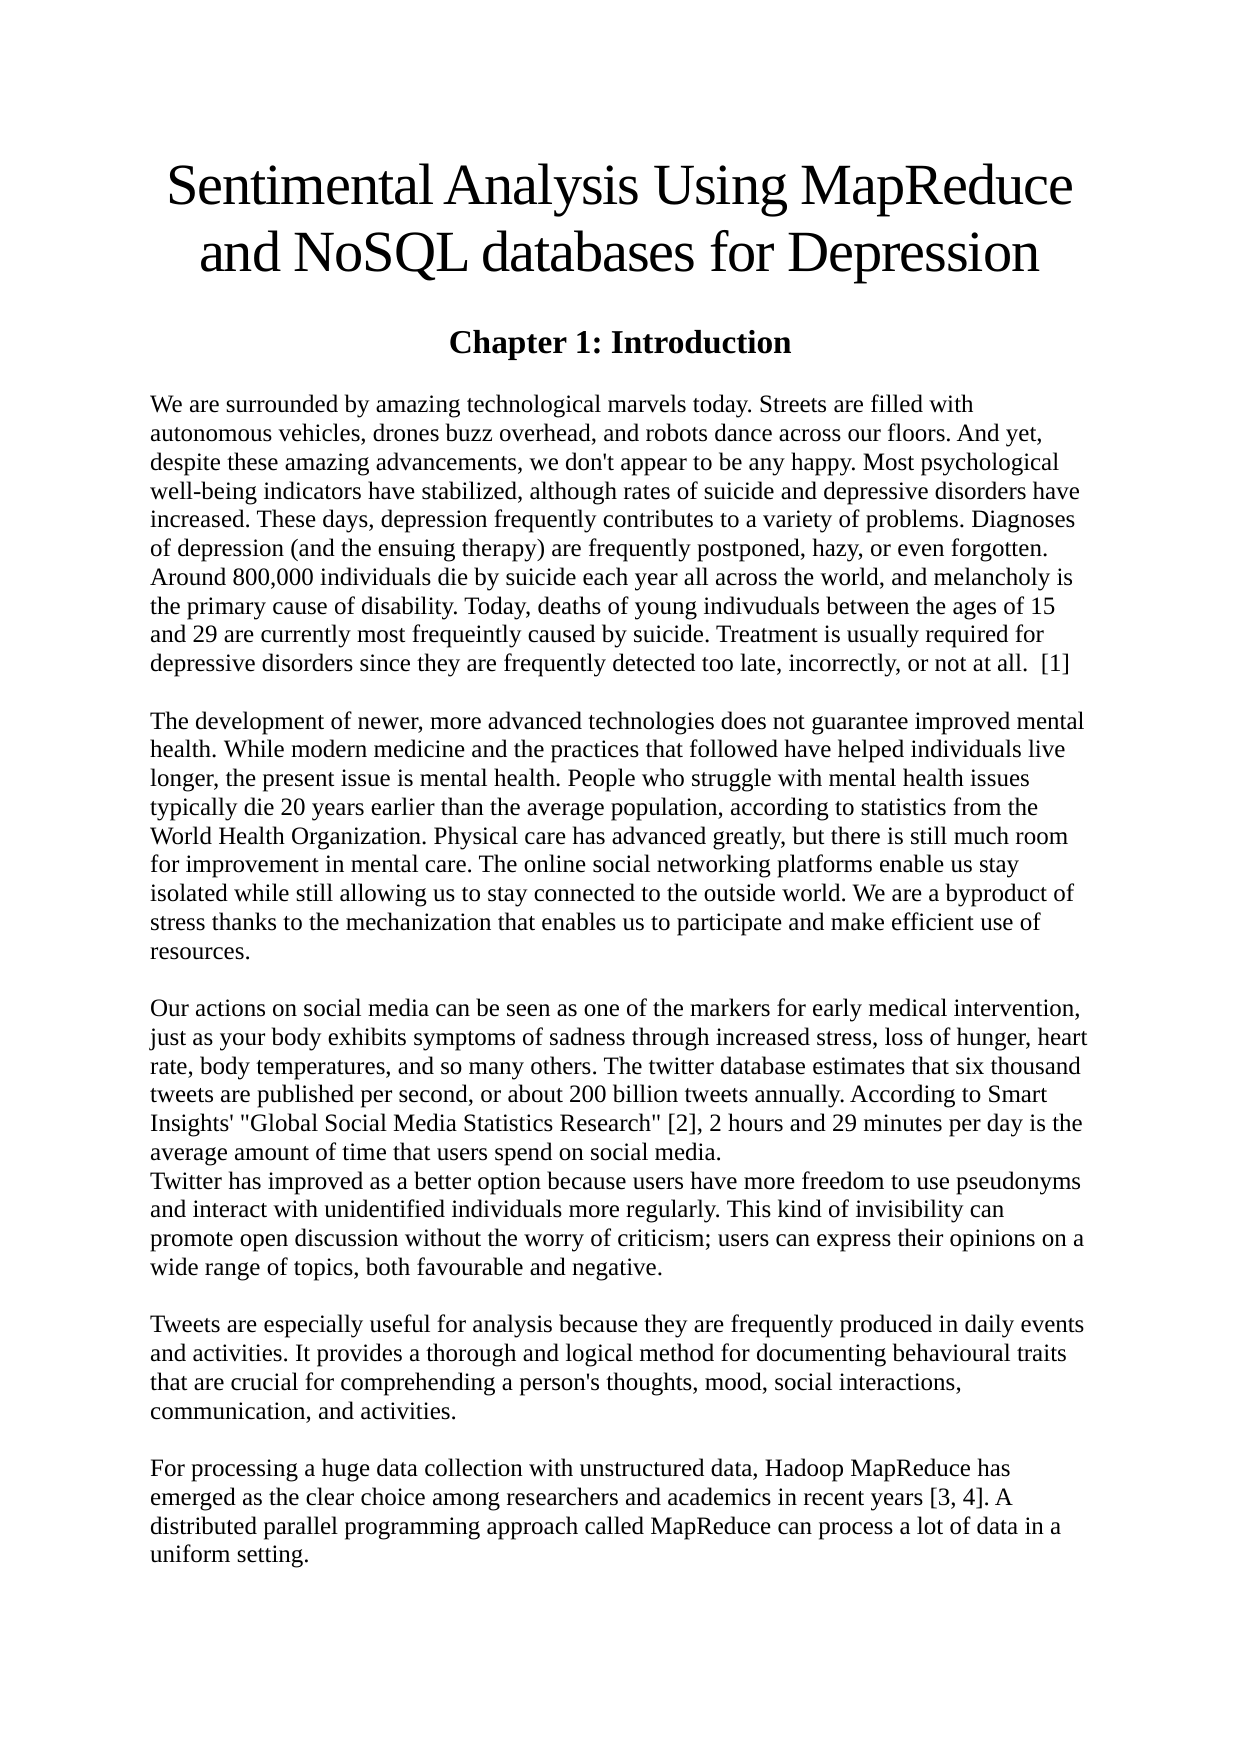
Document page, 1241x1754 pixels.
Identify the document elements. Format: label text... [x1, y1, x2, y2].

text Tweets are especially useful for analysis because they are frequently produced in daily events and activities. It provides a thorough and logical method for documenting behavioural traits that are crucial for comprehending a person's thoughts, mood, social interactions, communication, and activities. [150, 1309, 1090, 1424]
text The development of newer, more advanced technologies does not guarantee improved mental health. While modern medicine and the practices that followed have helped individuals live longer, the present issue is mental health. People who struggle with mental health issues typically die 20 years earlier than the average population, according to statistics from the World Health Organization. Physical care has advanced greatly, but there is still much room for improvement in mental care. The online social networking platforms enable us stay isolated while still allowing us to stay connected to the outside world. We are a byproduct of stress thanks to the mechanization that enables us to participate and make efficient use of resources. [150, 706, 1090, 964]
title Sentimental Analysis Using MapReduce and NoSQL databases for Depression [150, 150, 1090, 284]
text Our actions on social media can be seen as one of the markers for early medical intervention, just as your body exhibits symptoms of sadness through increased stress, loss of hunger, heart rate, body temperatures, and so many others. The twitter database estimates that six thousand tweets are published per second, or about 200 billion tweets annually. According to Smart Insights' "Global Social Media Statistics Research" [2], 2 hours and 29 minutes per day is the average amount of time that users spend on social media. [150, 993, 1090, 1166]
text For processing a huge data collection with unstructured data, Hadoop MapReduce has emerged as the clear choice among researchers and academics in recent years [3, 4]. A distributed parallel programming approach called MapReduce can process a lot of data in a uniform setting. [150, 1453, 1090, 1568]
text Chapter 1: Introduction [150, 322, 1090, 361]
text We are surrounded by amazing technological marvels today. Streets are filled with autonomous vehicles, drones buzz overhead, and robots dance across our floors. And yet, despite these amazing advancements, we don't appear to be any happy. Most psychological well-being indicators have stabilized, although rates of suicide and depressive disorders have increased. These days, depression frequently contributes to a variety of problems. Diagnoses of depression (and the ensuing therapy) are frequently postponed, hazy, or even forgotten. Around 800,000 individuals die by suicide each year all across the world, and melancholy is the primary cause of disability. Today, deaths of young indivuduals between the ages of 15 and 29 are currently most frequeintly caused by suicide. Treatment is usually required for depressive disorders since they are frequently detected too late, incorrectly, or not at all. [1] [150, 389, 1090, 677]
text Twitter has improved as a better option because users have more freedom to use pseudonyms and interact with unidentified individuals more regularly. This kind of invisibility can promote open discussion without the worry of criticism; users can express their opinions on a wide range of topics, both favourable and negative. [150, 1166, 1090, 1281]
